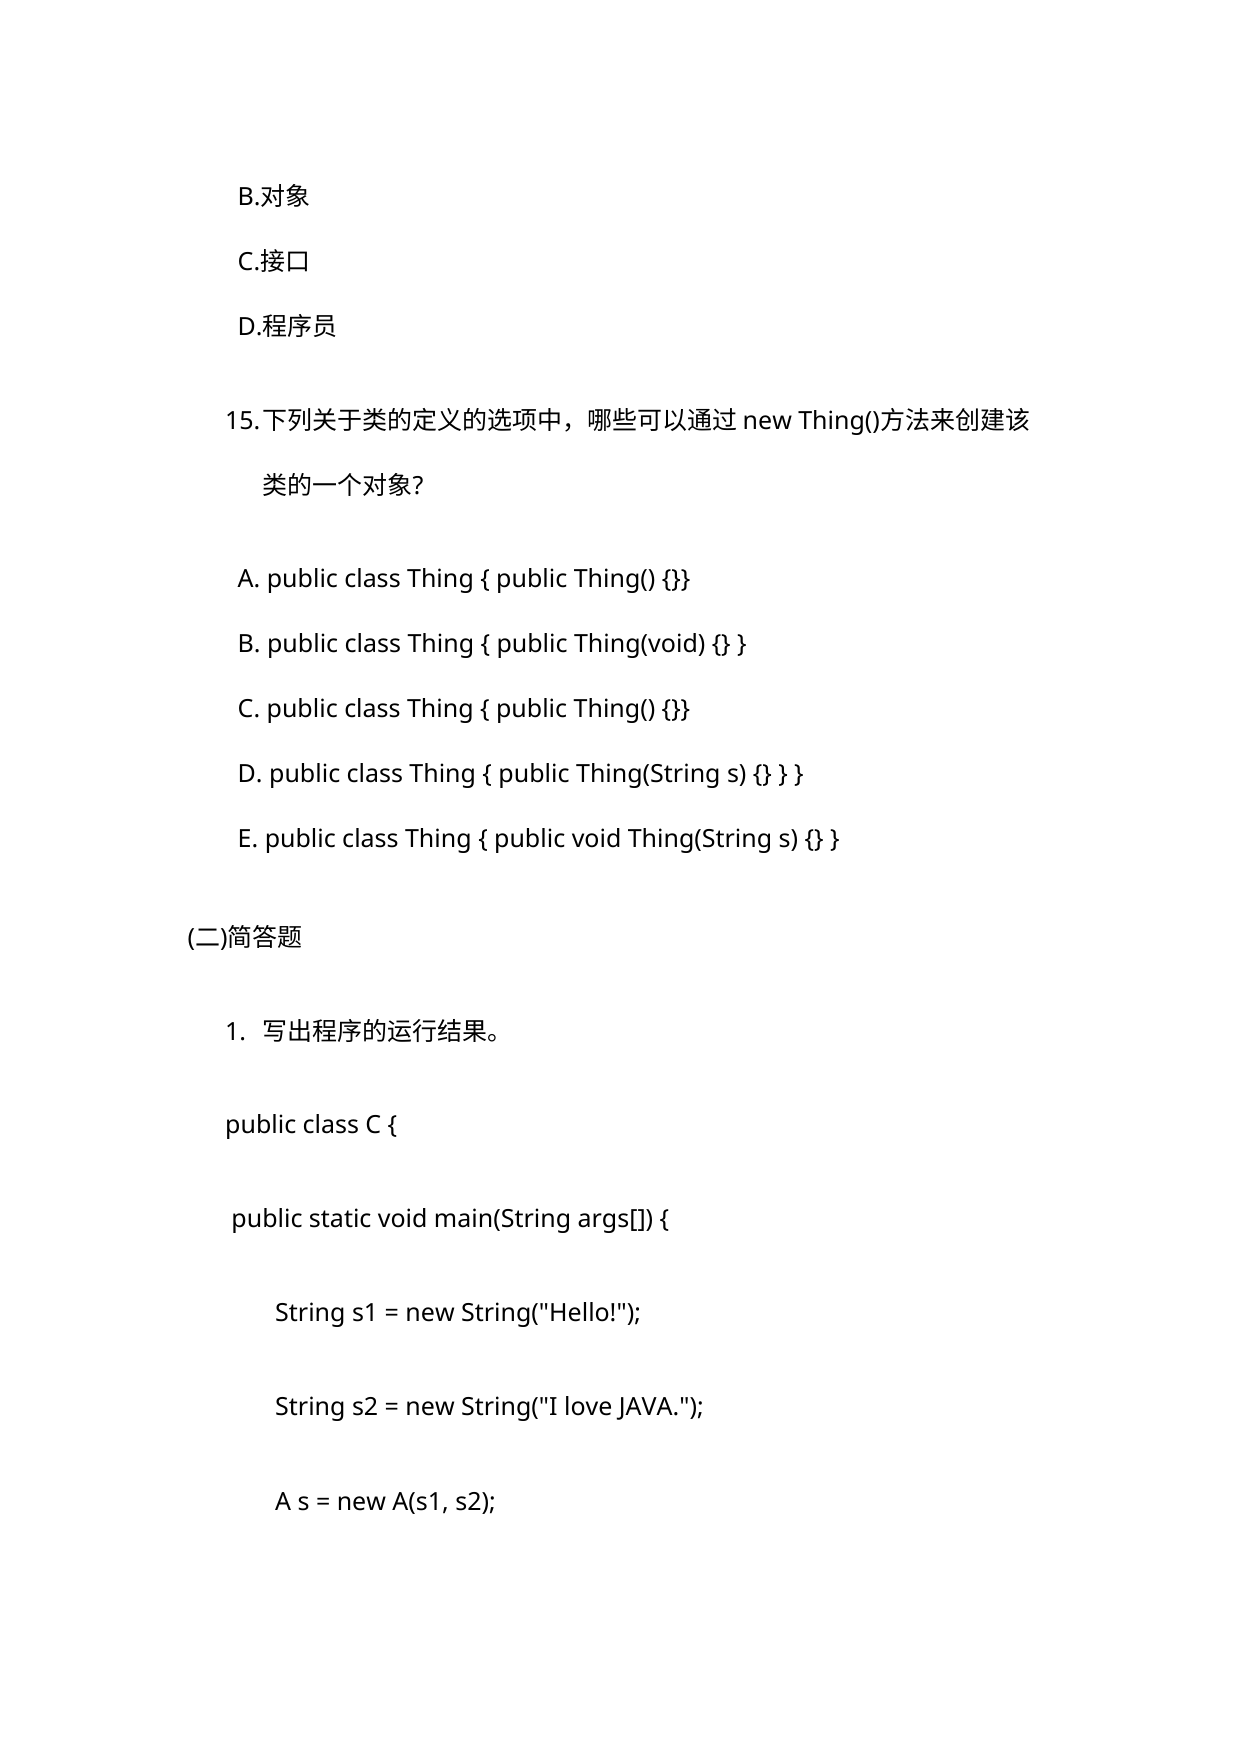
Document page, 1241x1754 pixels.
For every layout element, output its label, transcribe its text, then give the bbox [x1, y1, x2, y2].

text D.程序员 [187, 292, 1053, 357]
text B.对象 [187, 162, 1053, 227]
text String s2 = new String("I love JAVA."); [225, 1374, 1053, 1439]
text (二)简答题 [187, 903, 1053, 968]
text D. public class Thing { public Thing(String s) {} } } [187, 740, 1053, 805]
list 写出程序的运行结果。 [225, 997, 1053, 1062]
text B. public class Thing { public Thing(void) {} } [187, 610, 1053, 675]
text A. public class Thing { public Thing() {}} [187, 545, 1053, 610]
text public static void main(String args[]) { [225, 1185, 1053, 1250]
list 下列关于类的定义的选项中，哪些可以通过new Thing()方法来创建该类的一个对象? [225, 386, 1053, 516]
text public class C { [225, 1091, 1053, 1156]
text E. public class Thing { public void Thing(String s) {} } [187, 805, 1053, 870]
text C.接口 [187, 227, 1053, 292]
text C. public class Thing { public Thing() {}} [187, 675, 1053, 740]
text A s = new A(s1, s2); [225, 1468, 1053, 1533]
text String s1 = new String("Hello!"); [225, 1279, 1053, 1344]
